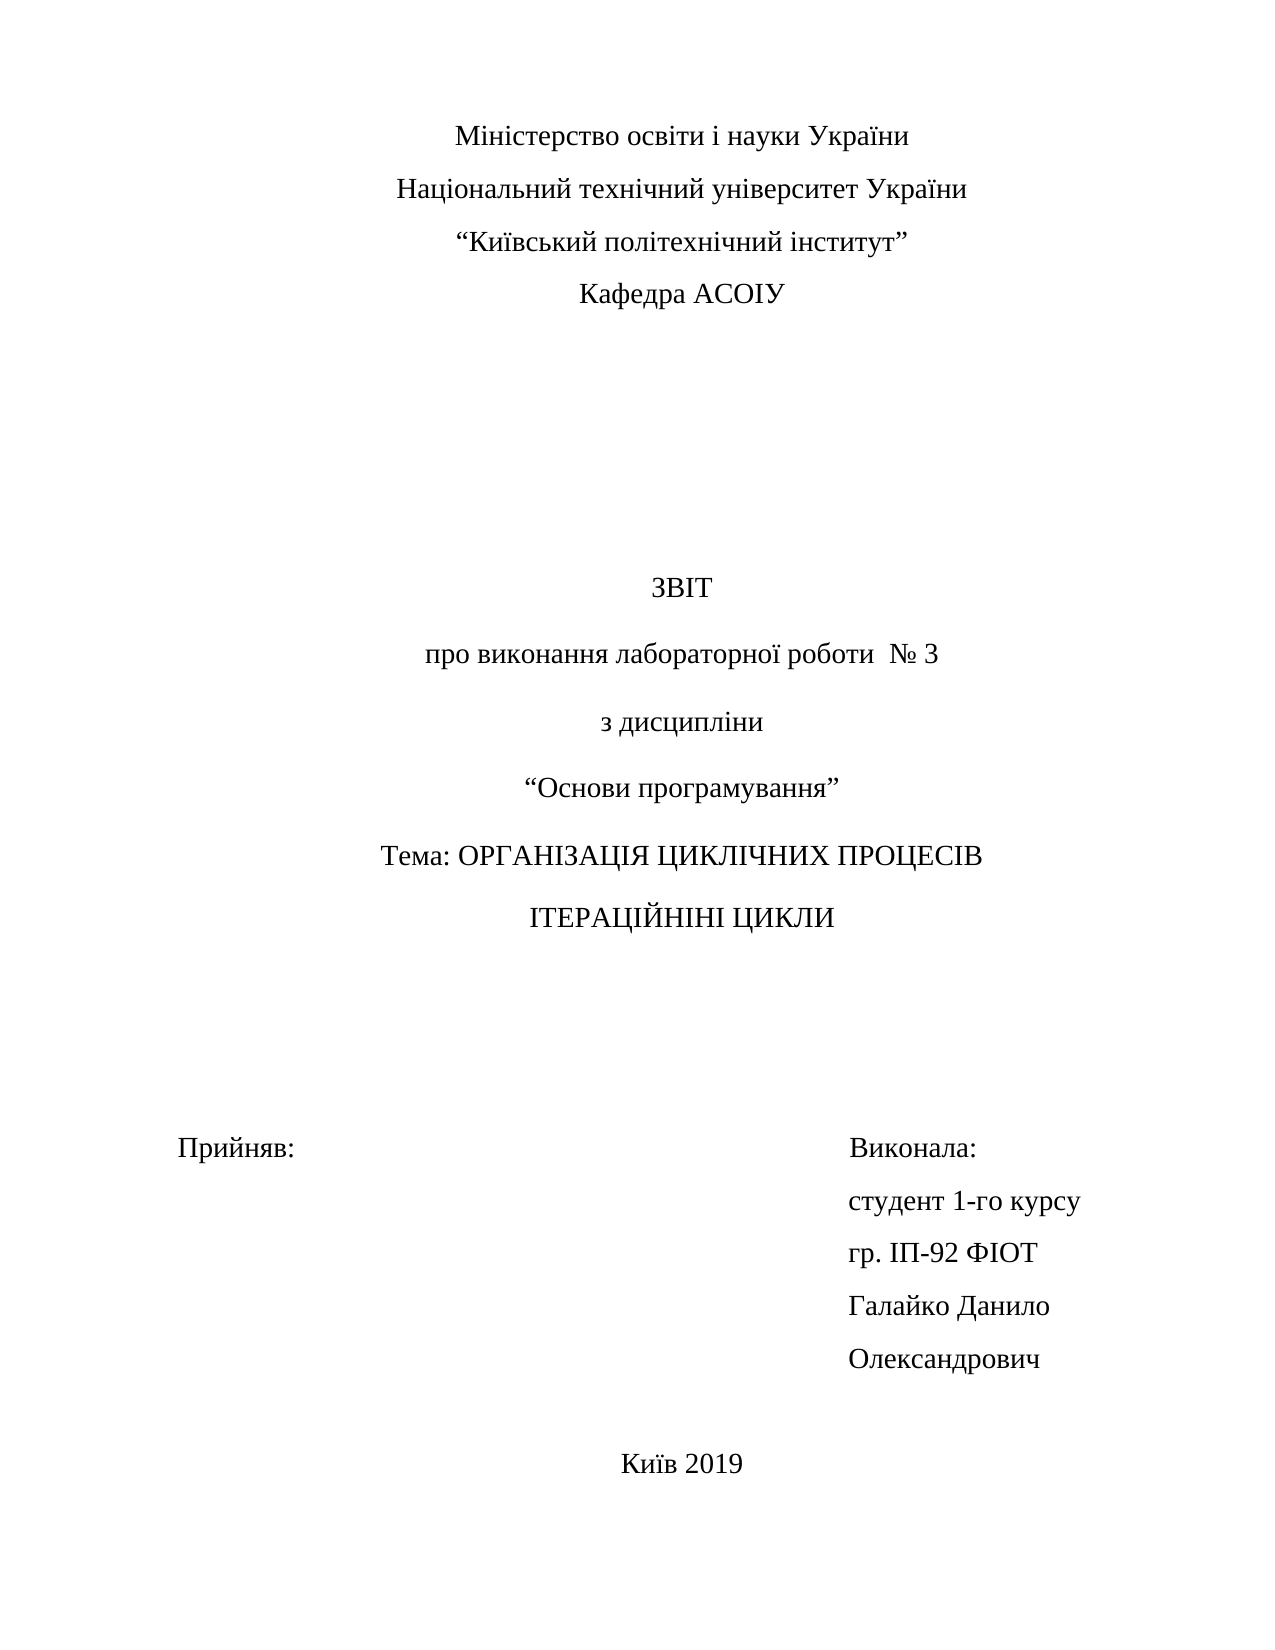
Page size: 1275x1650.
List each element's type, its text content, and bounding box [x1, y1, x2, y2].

text гр. ІП-92 ФІОТ [177, 1235, 1186, 1269]
text студент 1-го курсу [177, 1183, 1186, 1216]
text “Основи програмування” [177, 771, 1186, 804]
text Прийняв: Виконала: [177, 1130, 1186, 1163]
text ЗВІТ [177, 570, 1186, 603]
text Олександрович [177, 1341, 1186, 1374]
text ІтераційніНІ ЦИКЛИ [177, 900, 1186, 934]
text Національний технічний університет України [177, 171, 1186, 204]
text Тема: ОРГАНІЗАЦІЯ ЦИКЛІЧНИХ ПРОЦЕСІВ [177, 838, 1186, 871]
text Київ 2019 [177, 1447, 1186, 1480]
text про виконання лабораторної роботи № 3 [177, 637, 1186, 670]
text Міністерство освіти і науки України [177, 118, 1186, 152]
text Кафедра АСОІУ [177, 277, 1186, 310]
text “Київський політехнічний інститут” [177, 224, 1186, 257]
text Галайко Данило [177, 1288, 1186, 1322]
text з дисципліни [177, 704, 1186, 737]
